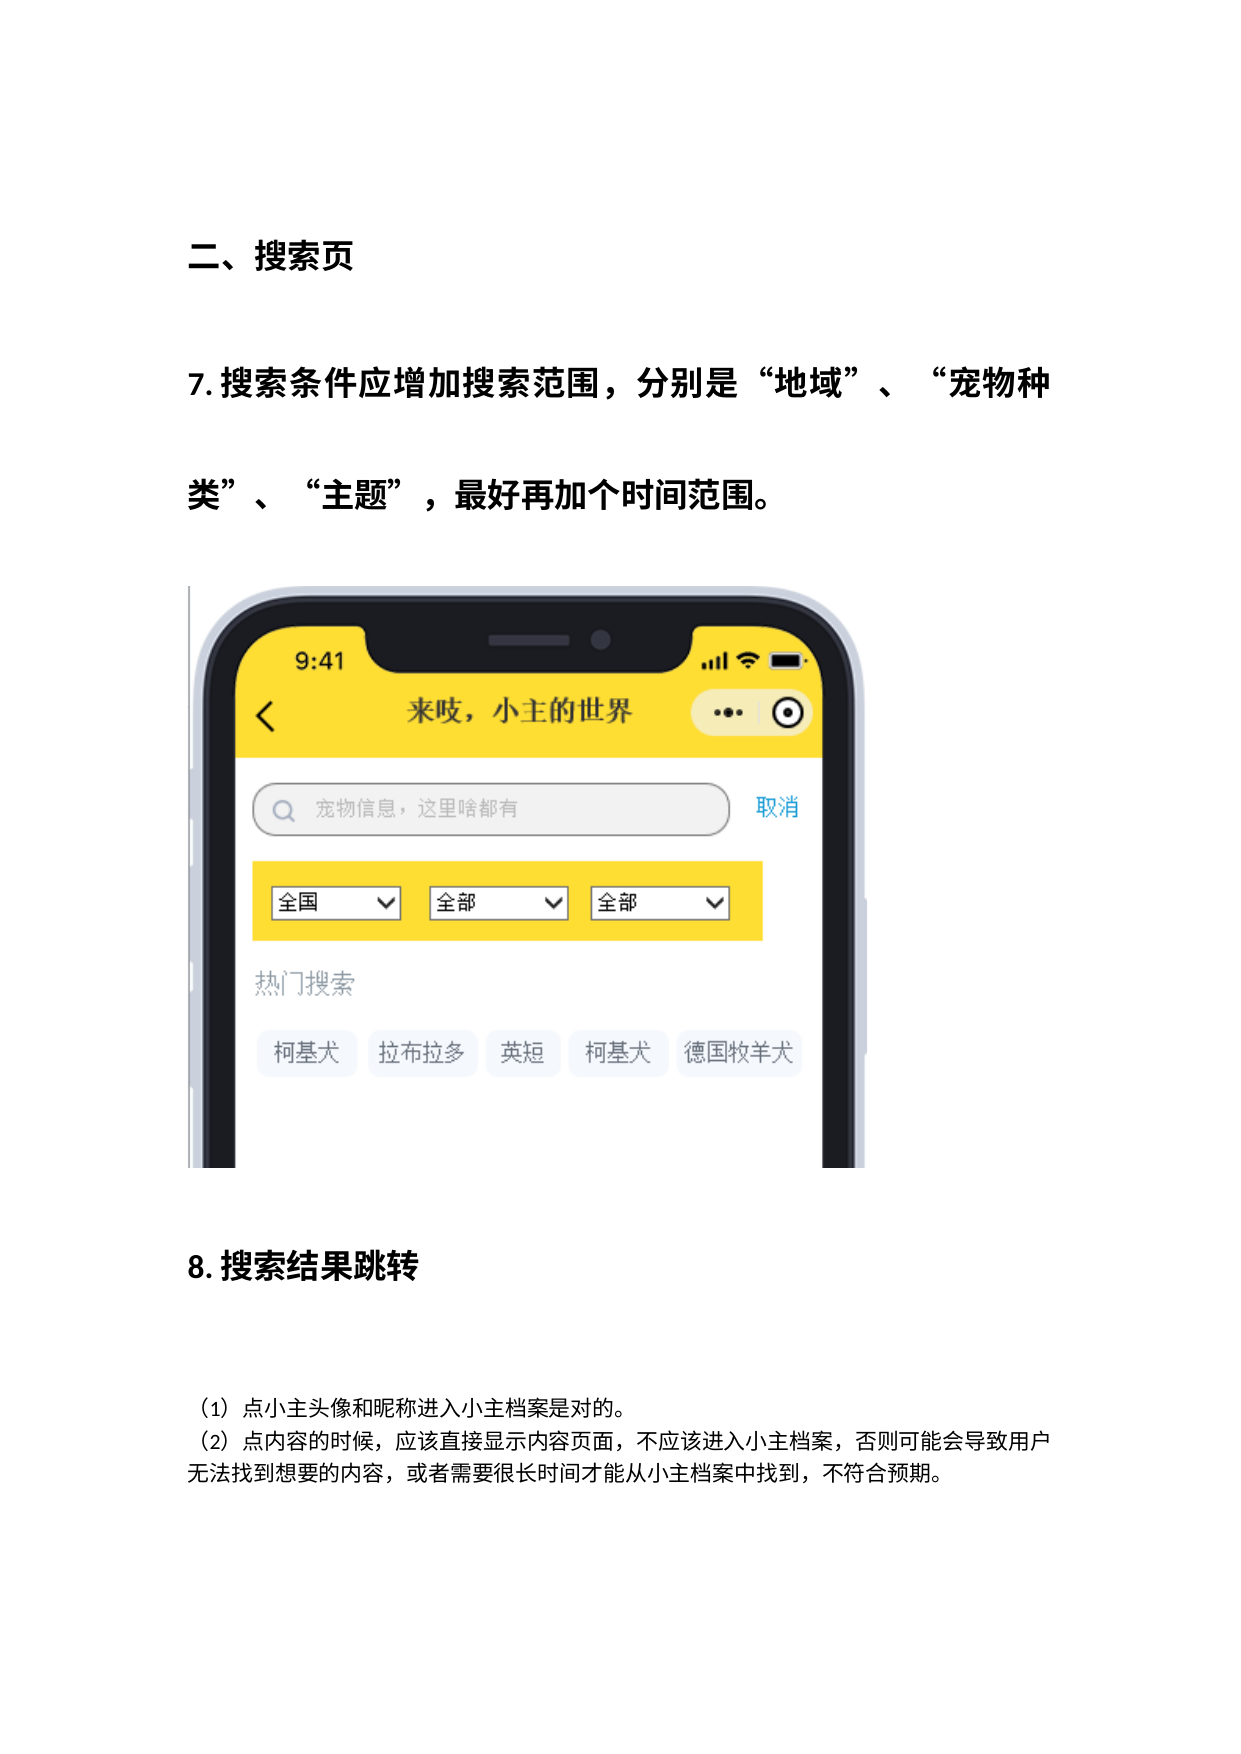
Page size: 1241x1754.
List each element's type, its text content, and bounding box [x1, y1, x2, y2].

subtitle 搜索条件应增加搜索范围，分别是“地域”、“宠物种类”、“主题”，最好再加个时间范围。 [187, 348, 1053, 525]
text （2）点内容的时候，应该直接显示内容页面，不应该进入小主档案，否则可能会导致用户无法找到想要的内容，或者需要很长时间才能从小主档案中找到，不符合预期。 [187, 1423, 1053, 1488]
subtitle 搜索结果跳转 [187, 1231, 1053, 1296]
subtitle 搜索页 [187, 222, 1053, 287]
text （1）点小主头像和昵称进入小主档案是对的。 [187, 1391, 1053, 1423]
picture [187, 586, 868, 1168]
